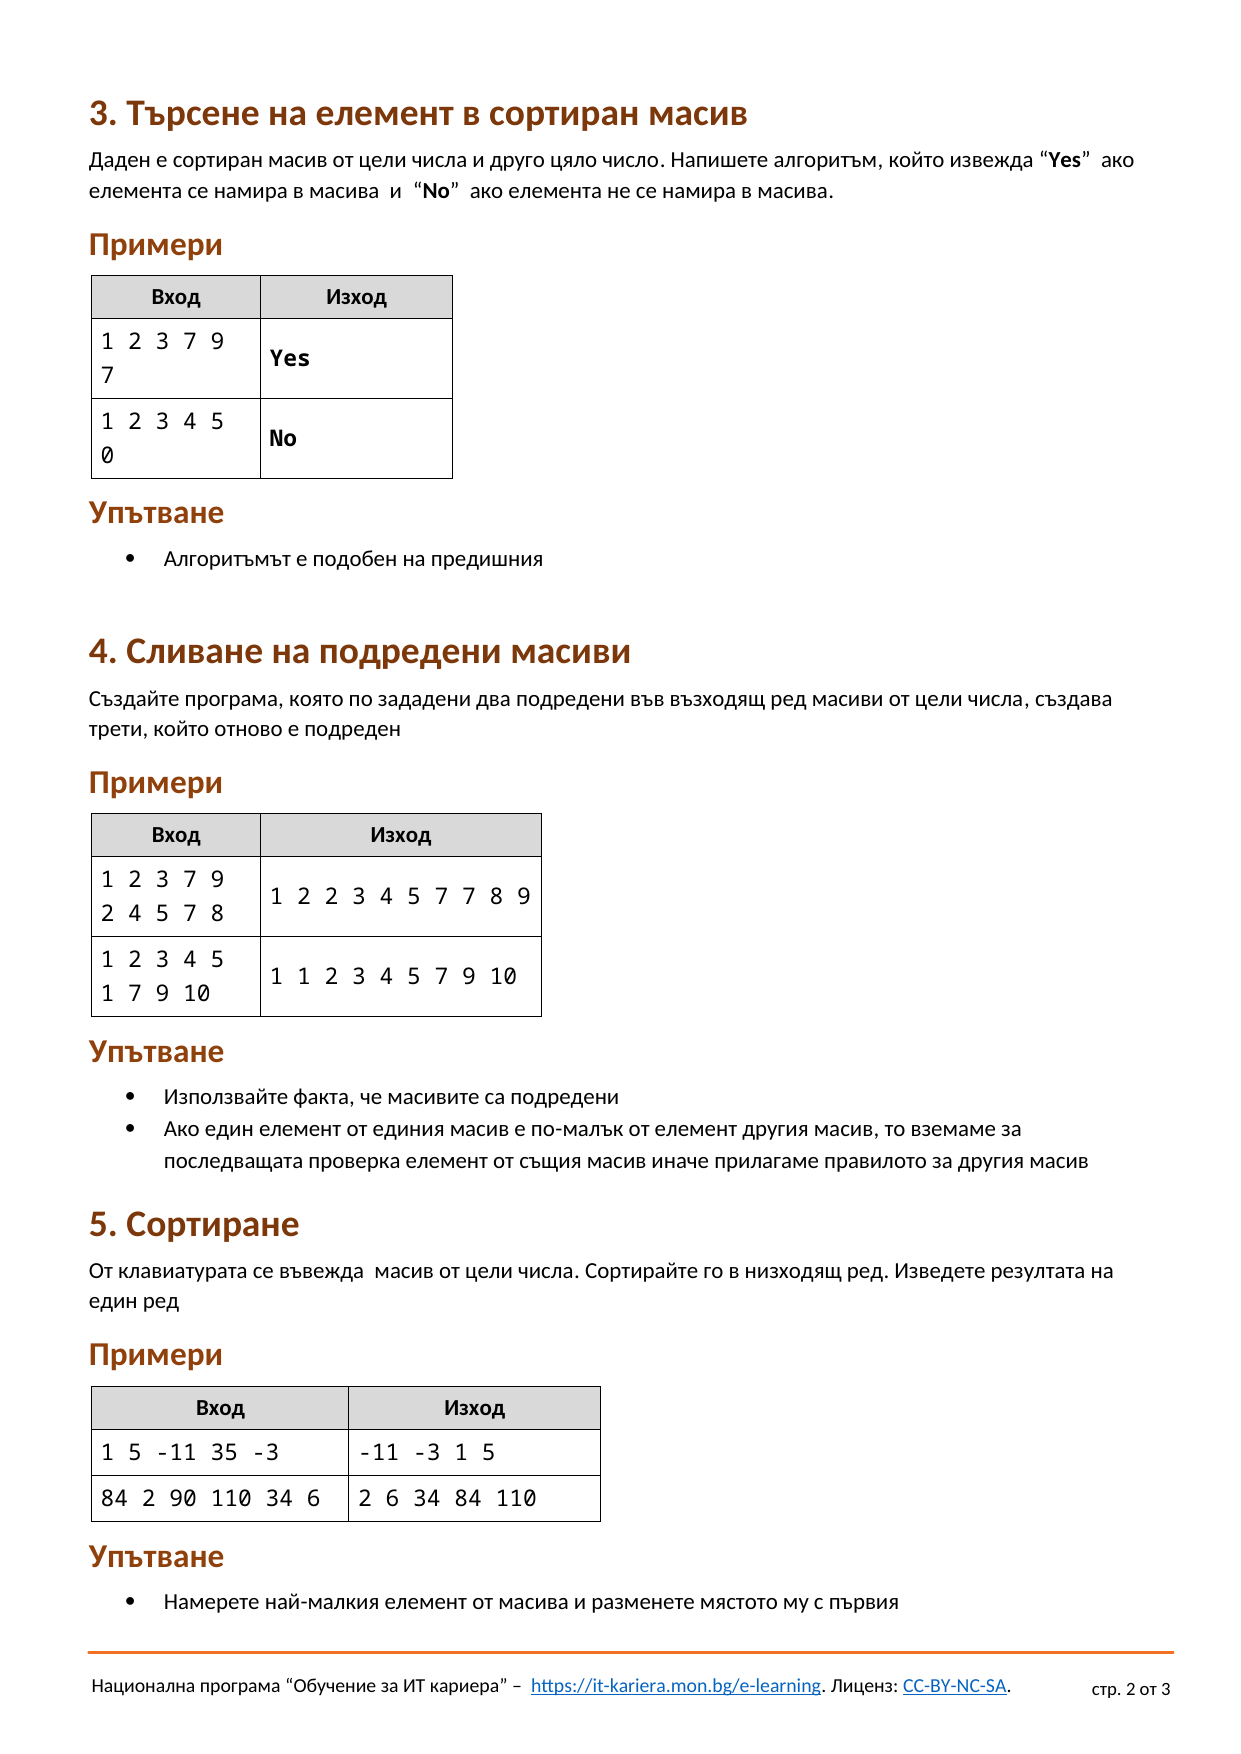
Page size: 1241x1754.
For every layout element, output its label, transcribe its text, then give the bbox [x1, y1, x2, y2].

table_cell 1 5 -11 35 -3 [92, 1430, 348, 1475]
list Използвайте факта, че масивите са подредени [126, 1082, 1152, 1110]
text От клавиатурата се въвежда масив от цели числа. Сортирайте го в низходящ ред. Изведете резултата на един ред [89, 1256, 1152, 1314]
table_header Вход [92, 1387, 348, 1429]
table_cell 1 2 3 4 5 1 7 9 10 [92, 937, 260, 1016]
list Сливане на подредени масиви [89, 627, 1152, 673]
table_header Изход [261, 814, 541, 856]
list Сортиране [89, 1199, 1152, 1245]
text Упътване [89, 1030, 1152, 1071]
table_cell 84 2 90 110 34 6 [92, 1476, 348, 1521]
table_cell 1 2 3 7 9 7 [92, 319, 260, 398]
text Даден е сортиран масив от цели числа и друго цяло число. Напишете алгоритъм, който извежда “Yes” ако елемента се намира в масива и “No” ако елемента не се намира в масива. [89, 146, 1152, 204]
table_header Вход [92, 814, 260, 856]
table_header Вход [92, 276, 260, 318]
list Търсене на елемент в сортиран масив [89, 89, 1152, 134]
table_cell 2 6 34 84 110 [349, 1476, 600, 1521]
table_cell No [261, 399, 452, 478]
text Упътване [89, 491, 1152, 532]
list Намерете най-малкия елемент от масива и разменете мястото му с първия [126, 1587, 1152, 1615]
list Алгоритъмът е подобен на предишния [126, 544, 1152, 572]
table_cell 1 2 3 7 9 2 4 5 7 8 [92, 857, 260, 936]
table_cell 1 1 2 3 4 5 7 9 10 [261, 937, 541, 1016]
table_header Изход [349, 1387, 600, 1429]
text Упътване [89, 1535, 1152, 1576]
table_cell -11 -3 1 5 [349, 1430, 600, 1475]
text Примери [89, 223, 1152, 263]
table_cell Yes [261, 319, 452, 398]
text Създайте програма, която по зададени два подредени във възходящ ред масиви от цели числа, създава трети, който отново е подреден [89, 684, 1152, 742]
table_header Изход [261, 276, 452, 318]
table_cell 1 2 2 3 4 5 7 7 8 9 [261, 857, 541, 936]
text Примери [89, 1333, 1152, 1374]
list Ако един елемент от единия масив е по-малък от елемент другия масив, то вземаме за последващата проверка елемент от същия масив иначе прилагаме правилото за другия масив [126, 1114, 1152, 1174]
table_cell 1 2 3 4 5 0 [92, 399, 260, 478]
text Примери [89, 761, 1152, 802]
